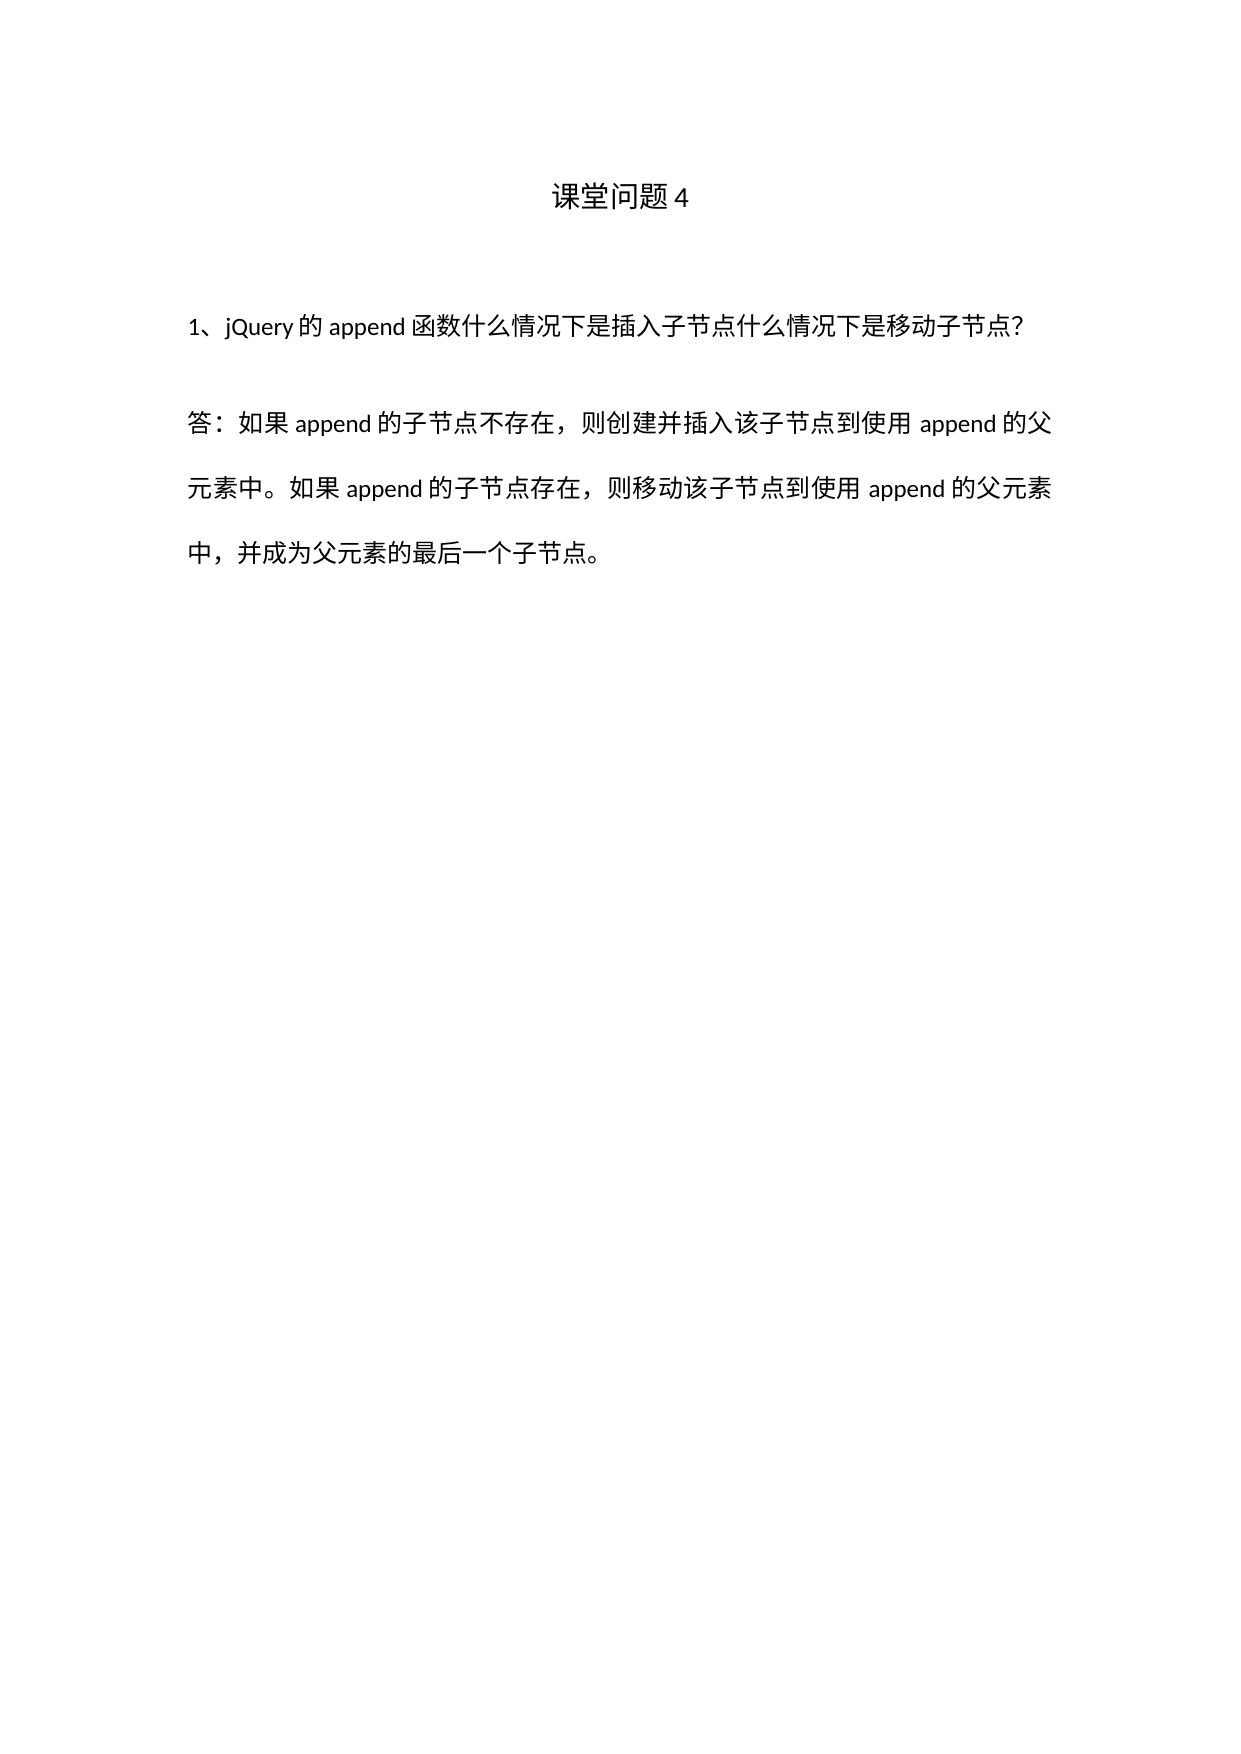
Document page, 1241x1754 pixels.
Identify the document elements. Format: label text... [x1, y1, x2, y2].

text 课堂问题4 [187, 162, 1053, 227]
text 1、jQuery的append函数什么情况下是插入子节点什么情况下是移动子节点？ [187, 292, 1053, 357]
text 答：如果append的子节点不存在，则创建并插入该子节点到使用append的父元素中。如果append的子节点存在，则移动该子节点到使用append的父元素中，并成为父元素的最后一个子节点。 [187, 389, 1053, 584]
